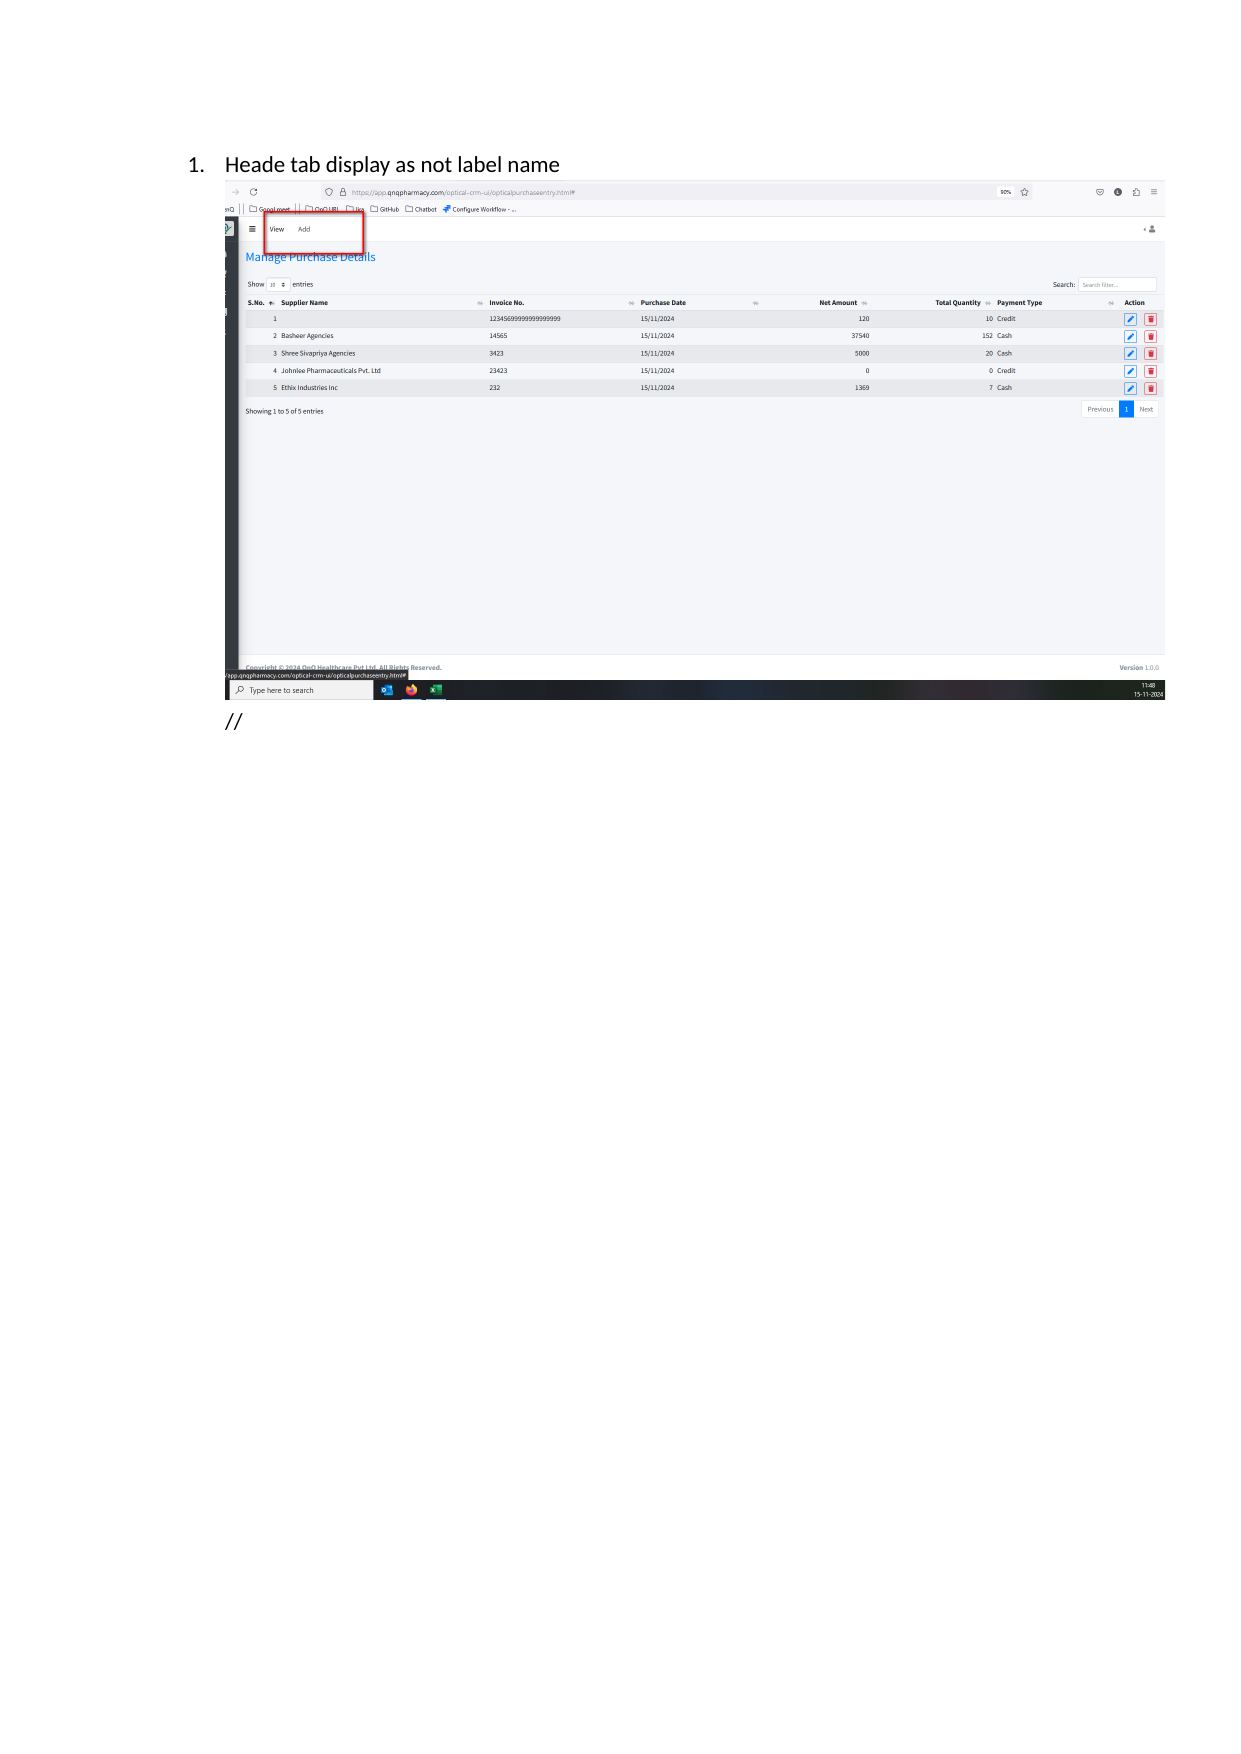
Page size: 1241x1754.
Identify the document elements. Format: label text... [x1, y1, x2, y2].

picture [225, 180, 1166, 700]
